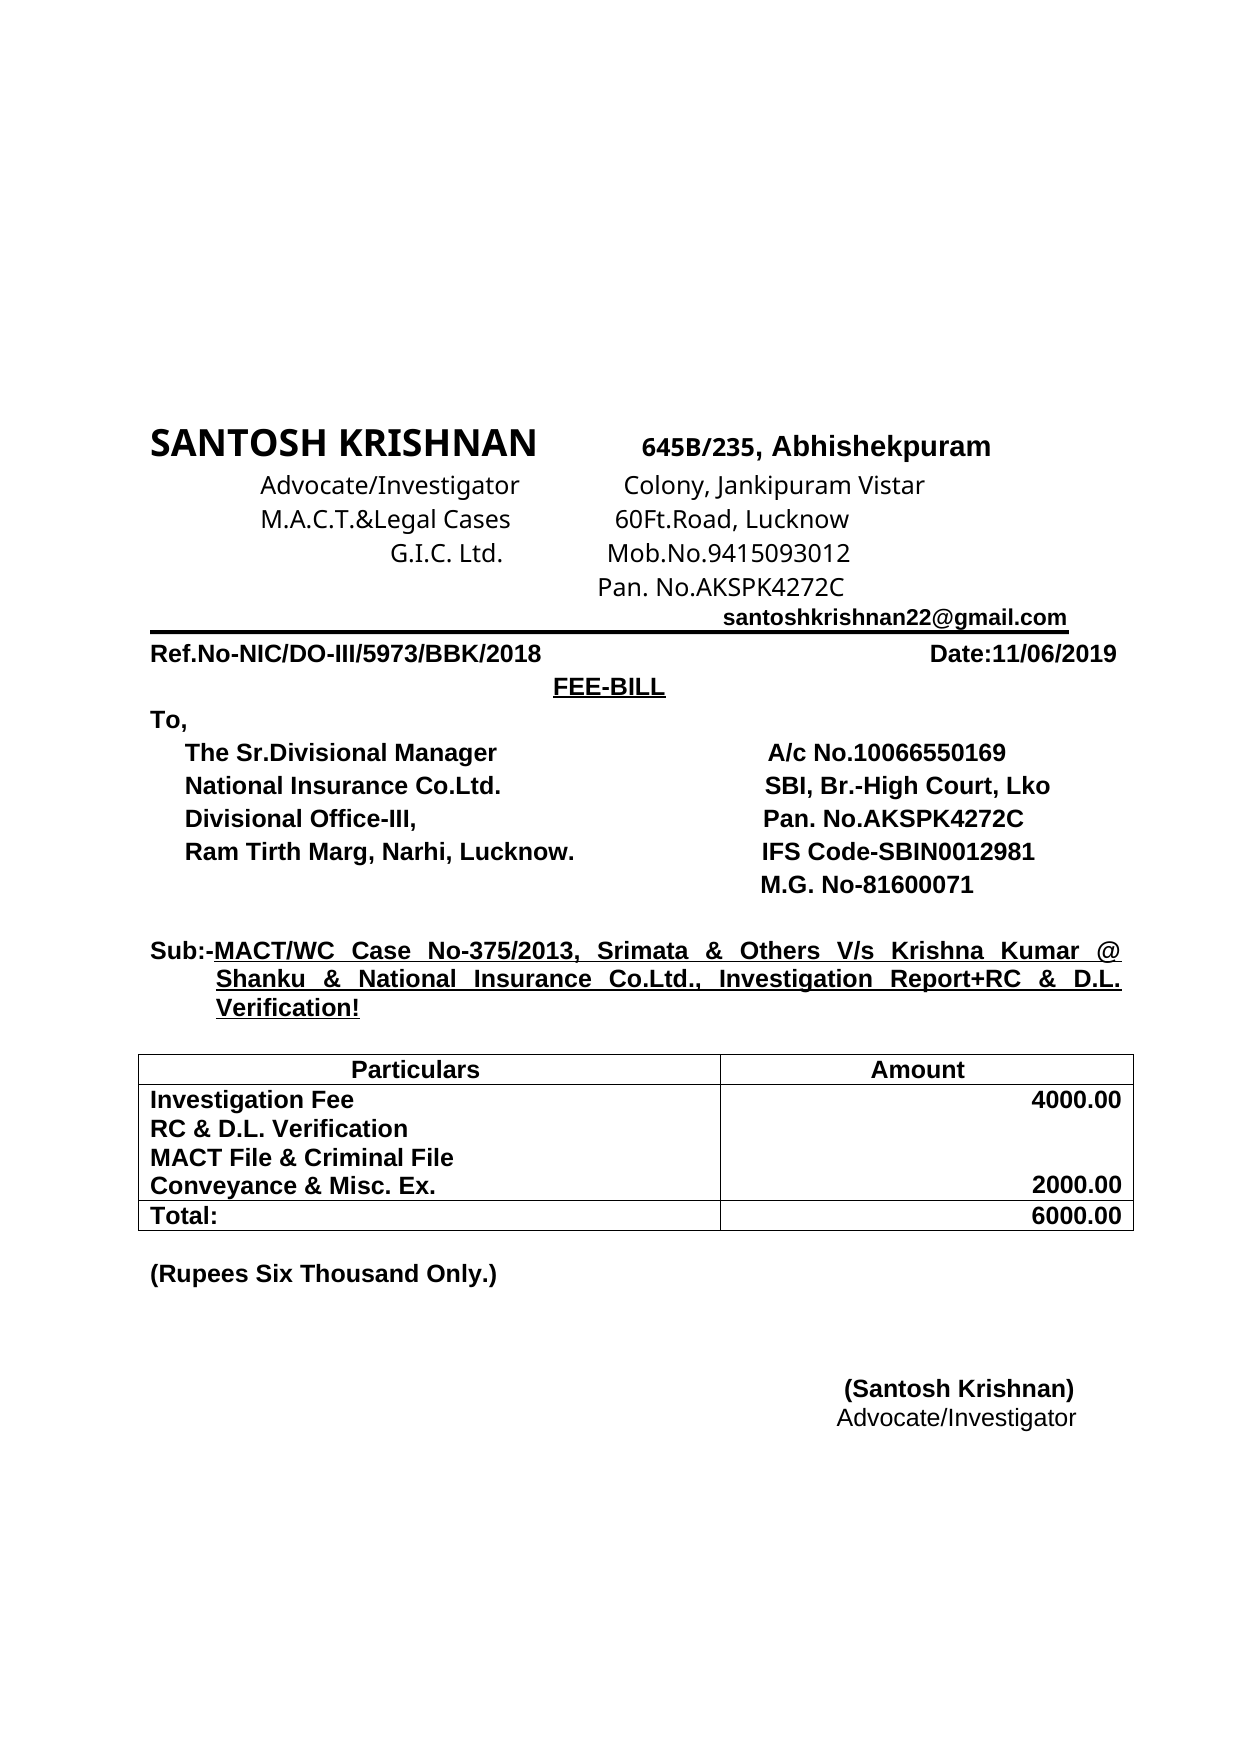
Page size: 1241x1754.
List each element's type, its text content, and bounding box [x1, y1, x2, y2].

text (Rupees Six Thousand Only.) [150, 1259, 1122, 1288]
text santoshkrishnan22@gmail.com [150, 604, 1122, 630]
text Advocate/Investigator [150, 1403, 1122, 1431]
table_cell 4000.00 2000.00 [721, 1085, 1133, 1200]
text Ram Tirth Marg, Narhi, Lucknow. IFS Code-SBIN0012981 [150, 837, 1122, 865]
text National Insurance Co.Ltd. SBI, Br.-High Court, Lko [150, 771, 1122, 799]
text Pan. No.AKSPK4272C [150, 569, 1122, 604]
text Advocate/Investigator Colony, Jankipuram Vistar [150, 467, 1122, 501]
text M.G. No-81600071 [150, 870, 1122, 898]
table_header Particulars [139, 1055, 720, 1084]
table_cell Investigation Fee RC & D.L. Verification MACT File & Criminal File Conveyance & Misc. Ex. [139, 1085, 720, 1200]
text Sub:-MACT/WC Case No-375/2013, Srimata & Others V/s Krishna Kumar @ Shanku & National Insurance Co.Ltd., Investigation Report+RC & D.L. Verification! [150, 936, 1122, 1022]
text G.I.C. Ltd. Mob.No.9415093012 [150, 536, 1122, 569]
text The Sr.Divisional Manager A/c No.10066550169 [150, 738, 1122, 766]
table_cell Total: [139, 1201, 720, 1230]
text Divisional Office-III, Pan. No.AKSPK4272C [150, 804, 1122, 832]
text Ref.No-NIC/DO-III/5973/BBK/2018 Date:11/06/2019 [150, 630, 1122, 667]
text M.A.C.T.&Legal Cases 60Ft.Road, Lucknow [150, 501, 1122, 536]
table_cell 6000.00 [721, 1201, 1133, 1230]
text To, [150, 704, 1122, 733]
text SANTOSH KRISHNAN 645B/235, Abhishekpuram [150, 416, 1122, 467]
text FEE-BILL [150, 672, 1122, 700]
table_header Amount [721, 1055, 1133, 1084]
text (Santosh Krishnan) [150, 1374, 1122, 1403]
